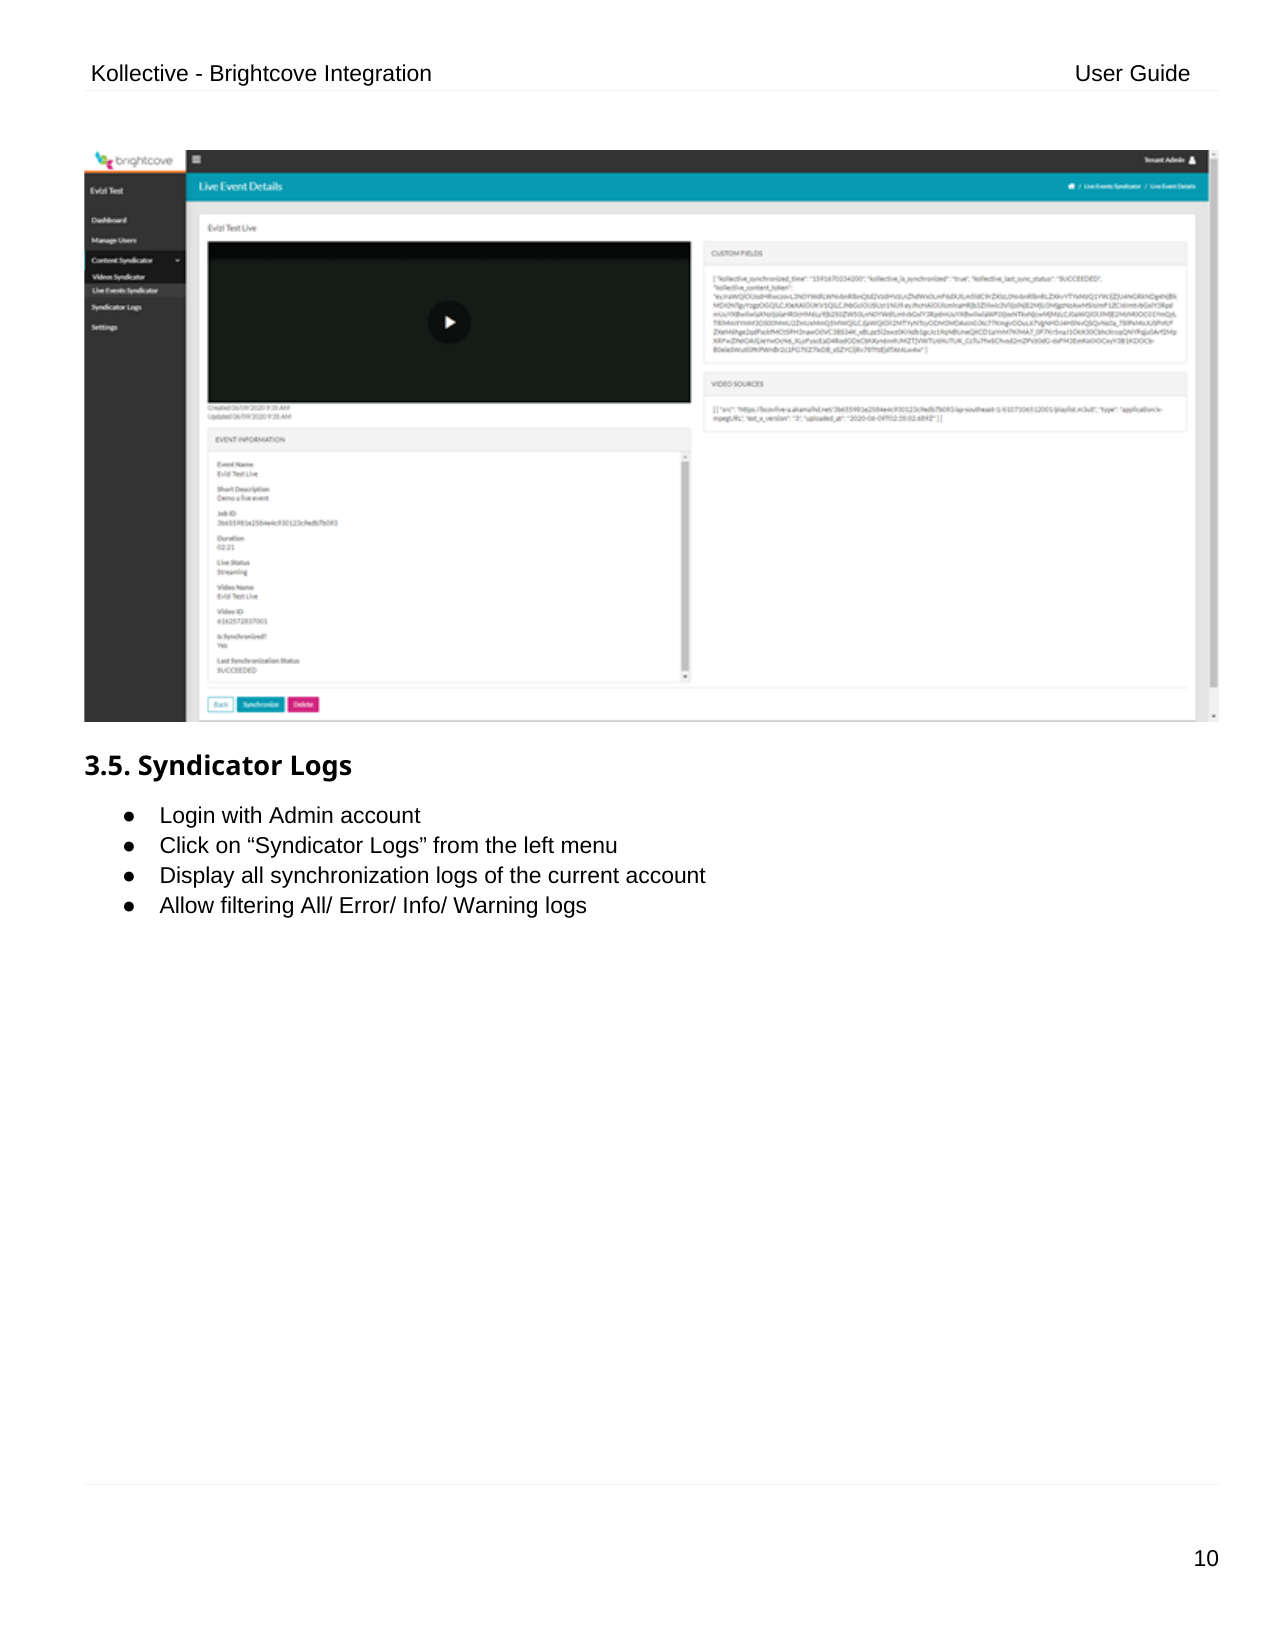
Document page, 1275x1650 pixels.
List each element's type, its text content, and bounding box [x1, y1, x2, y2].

list Allow filtering All/ Error/ Info/ Warning logs [122, 892, 1219, 919]
list Display all synchronization logs of the current account [122, 862, 1219, 889]
list Login with Admin account [122, 802, 1219, 828]
subtitle 3.5. Syndicator Logs [84, 747, 1219, 783]
picture [84, 150, 1219, 722]
list Click on “Syndicator Logs” from the left menu [122, 832, 1219, 858]
